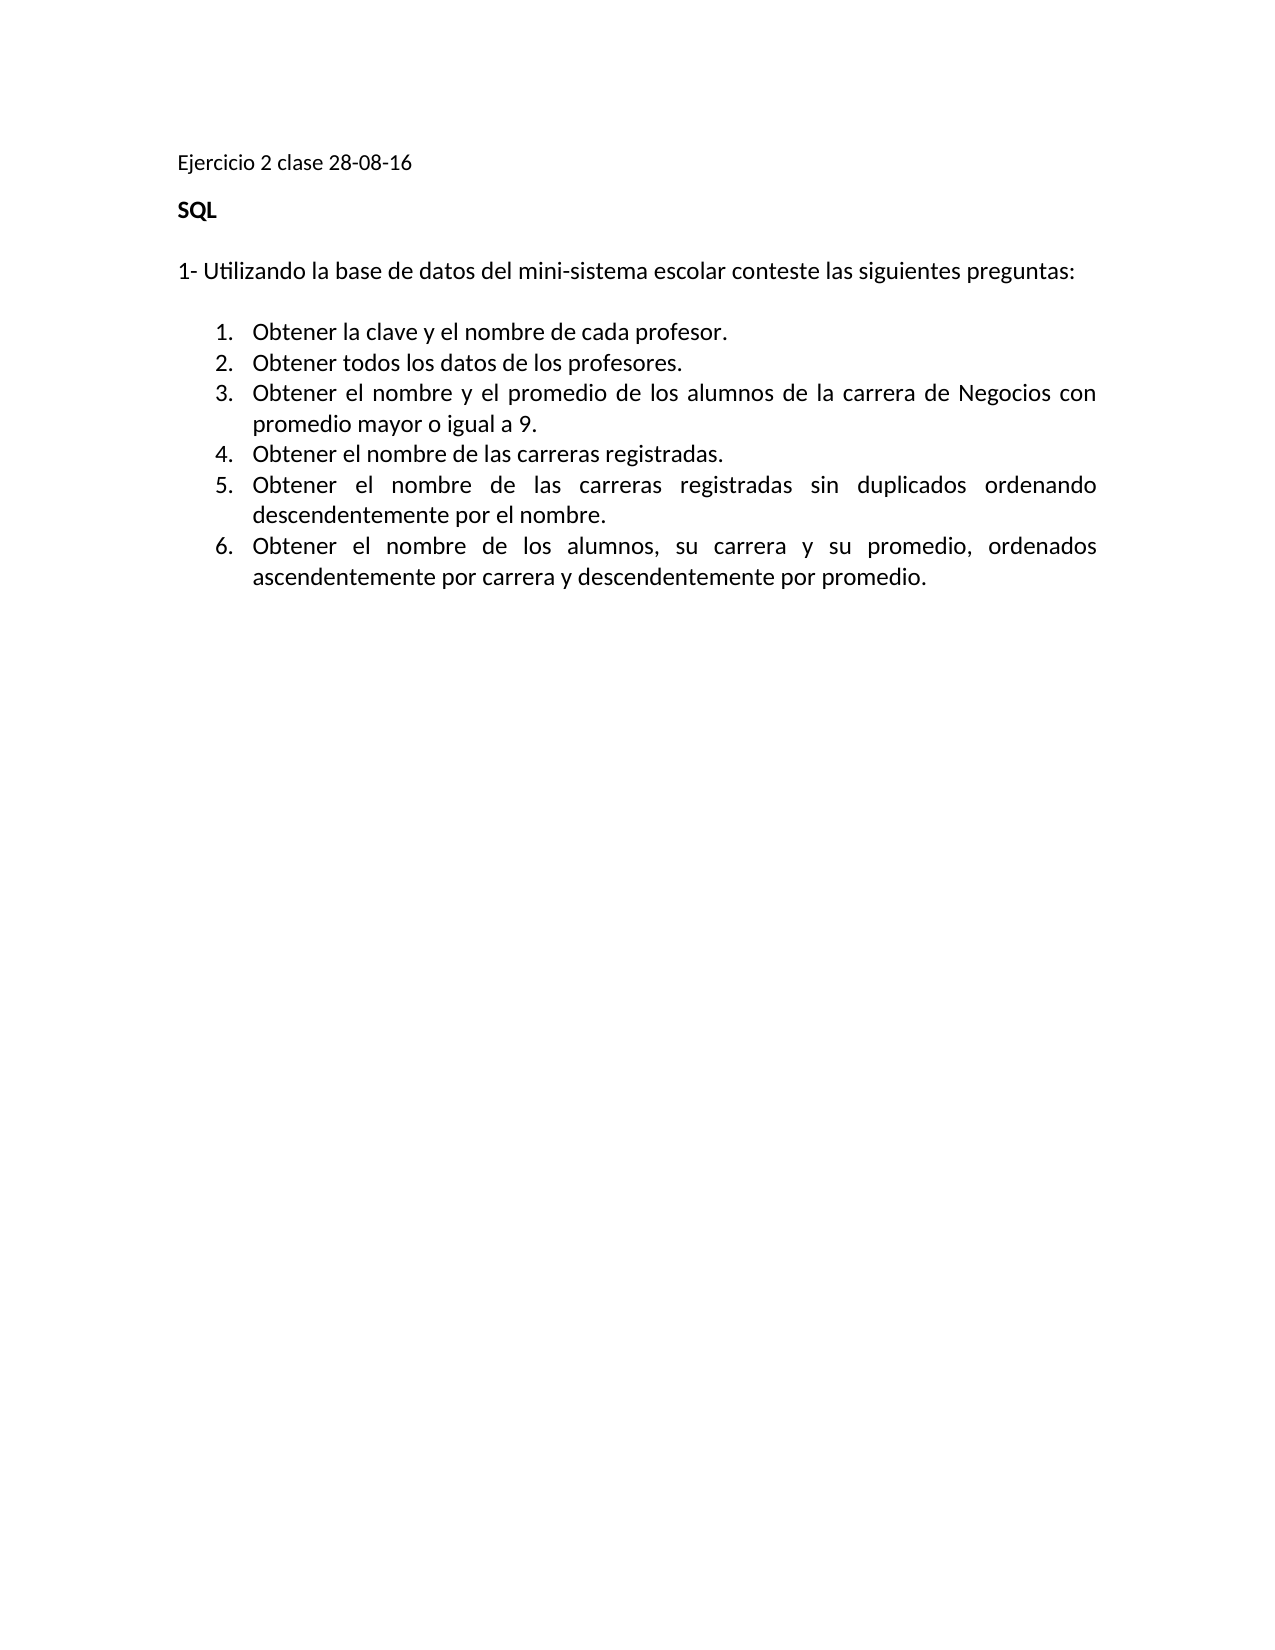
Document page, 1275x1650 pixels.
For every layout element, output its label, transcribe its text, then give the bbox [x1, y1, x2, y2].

list Obtener el nombre y el promedio de los alumnos de la carrera de Negocios con promedio mayor o igual a 9. [215, 378, 1098, 439]
text Ejercicio 2 clase 28-08-16 [177, 148, 1098, 176]
list Obtener el nombre de las carreras registradas sin duplicados ordenando descendentemente por el nombre. [215, 469, 1098, 530]
list Obtener la clave y el nombre de cada profesor. [215, 317, 1098, 347]
list Obtener el nombre de las carreras registradas. [215, 439, 1098, 469]
text SQL [177, 194, 1098, 225]
list Obtener todos los datos de los profesores. [215, 347, 1098, 378]
list Obtener el nombre de los alumnos, su carrera y su promedio, ordenados ascendentemente por carrera y descendentemente por promedio. [215, 530, 1098, 591]
text 1- Utilizando la base de datos del mini-sistema escolar conteste las siguientes preguntas: [177, 256, 1098, 286]
